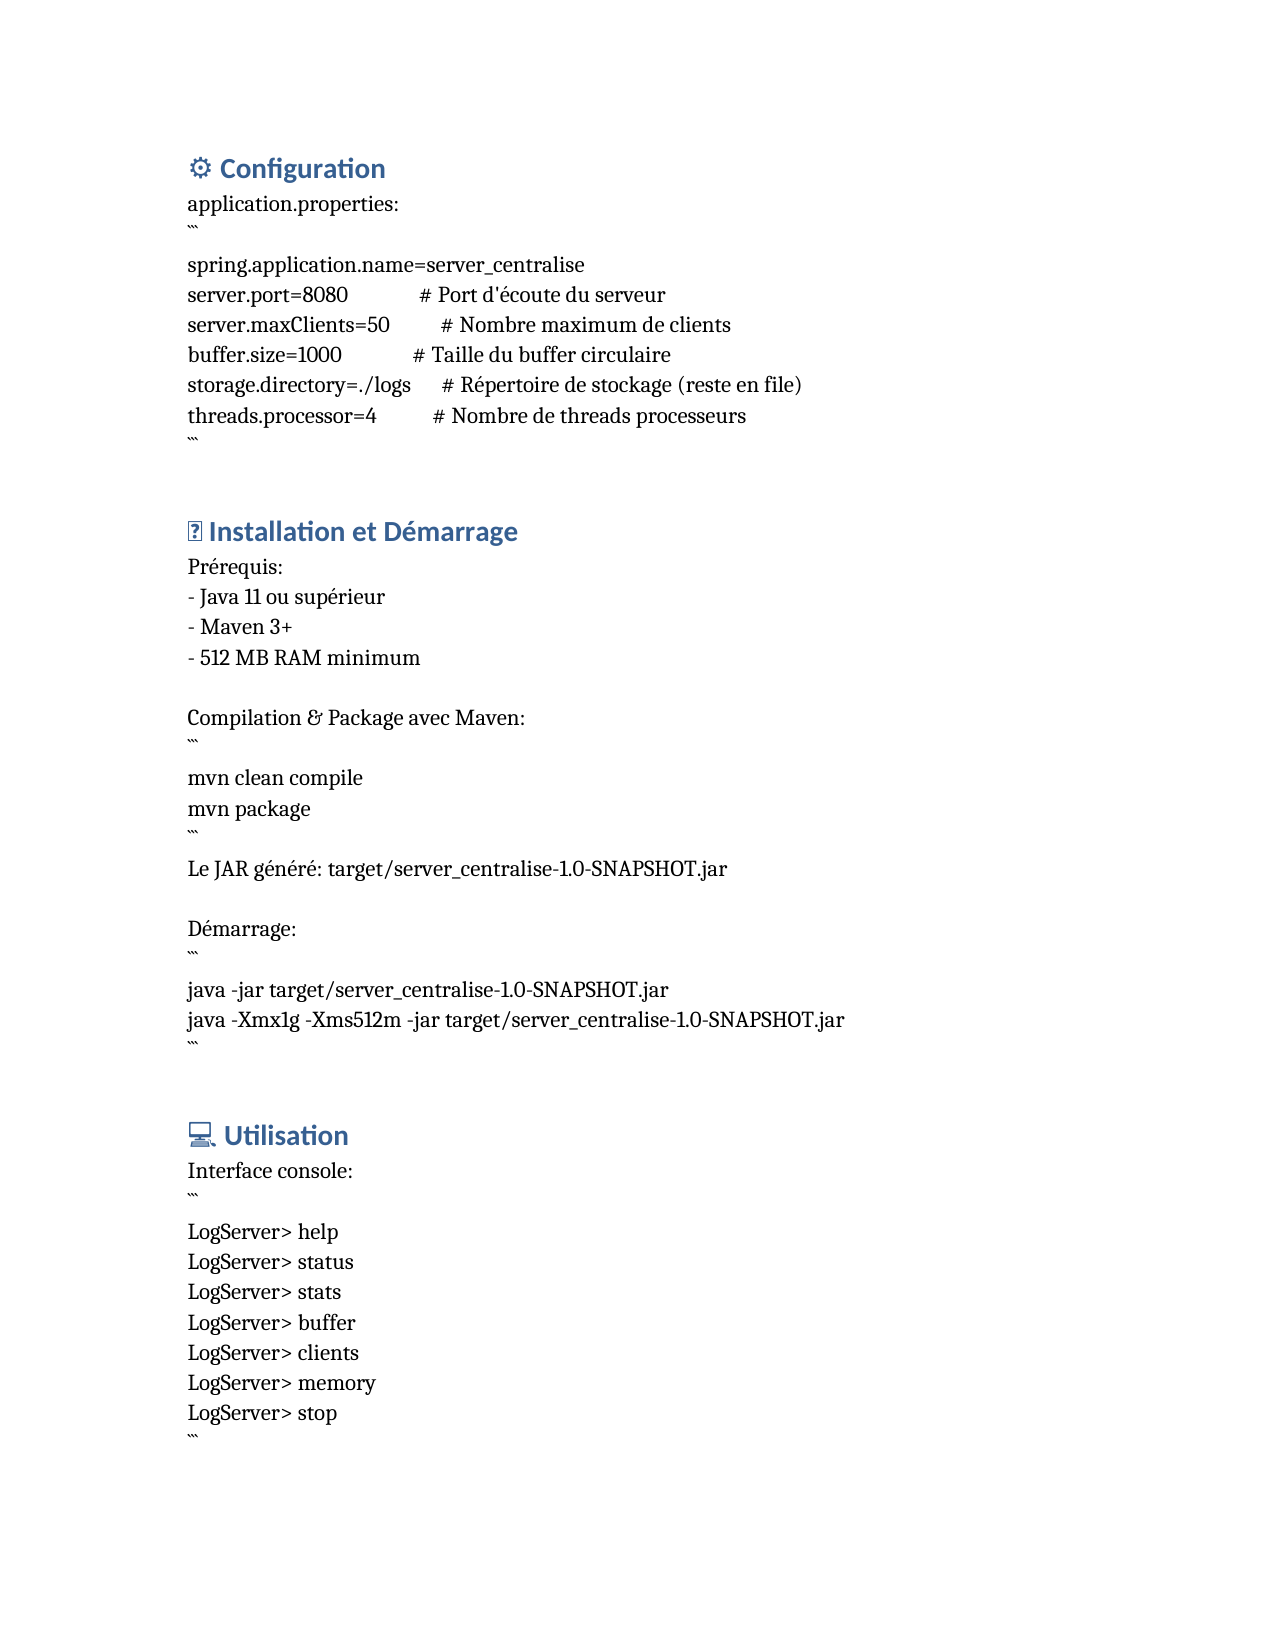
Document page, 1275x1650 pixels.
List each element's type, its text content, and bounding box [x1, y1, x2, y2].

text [187, 1158, 1087, 1487]
subtitle 🚀 Installation et Démarrage [187, 513, 1087, 548]
subtitle ⚙️ Configuration [187, 150, 1087, 186]
text application.properties: ``` spring.application.name=server_centralise server.port=8080 # Port d'écoute du serveur server.maxClients=50 # Nombre maximum de clients buffer.size=1000 # Taille du buffer circulaire storage.directory=./logs # Répertoire de stockage (reste en file) threads.processor=4 # Nombre de threads processeurs ``` [187, 191, 1087, 459]
text Prérequis: - Java 11 ou supérieur - Maven 3+ - 512 MB RAM minimum Compilation & Package avec Maven: ``` mvn clean compile mvn package ``` Le JAR généré: target/server_centralise-1.0-SNAPSHOT.jar Démarrage: ``` java -jar target/server_centralise-1.0-SNAPSHOT.jar java -Xmx1g -Xms512m -jar target/server_centralise-1.0-SNAPSHOT.jar ``` [187, 554, 1087, 1063]
subtitle 💻 Utilisation [187, 1117, 1087, 1153]
